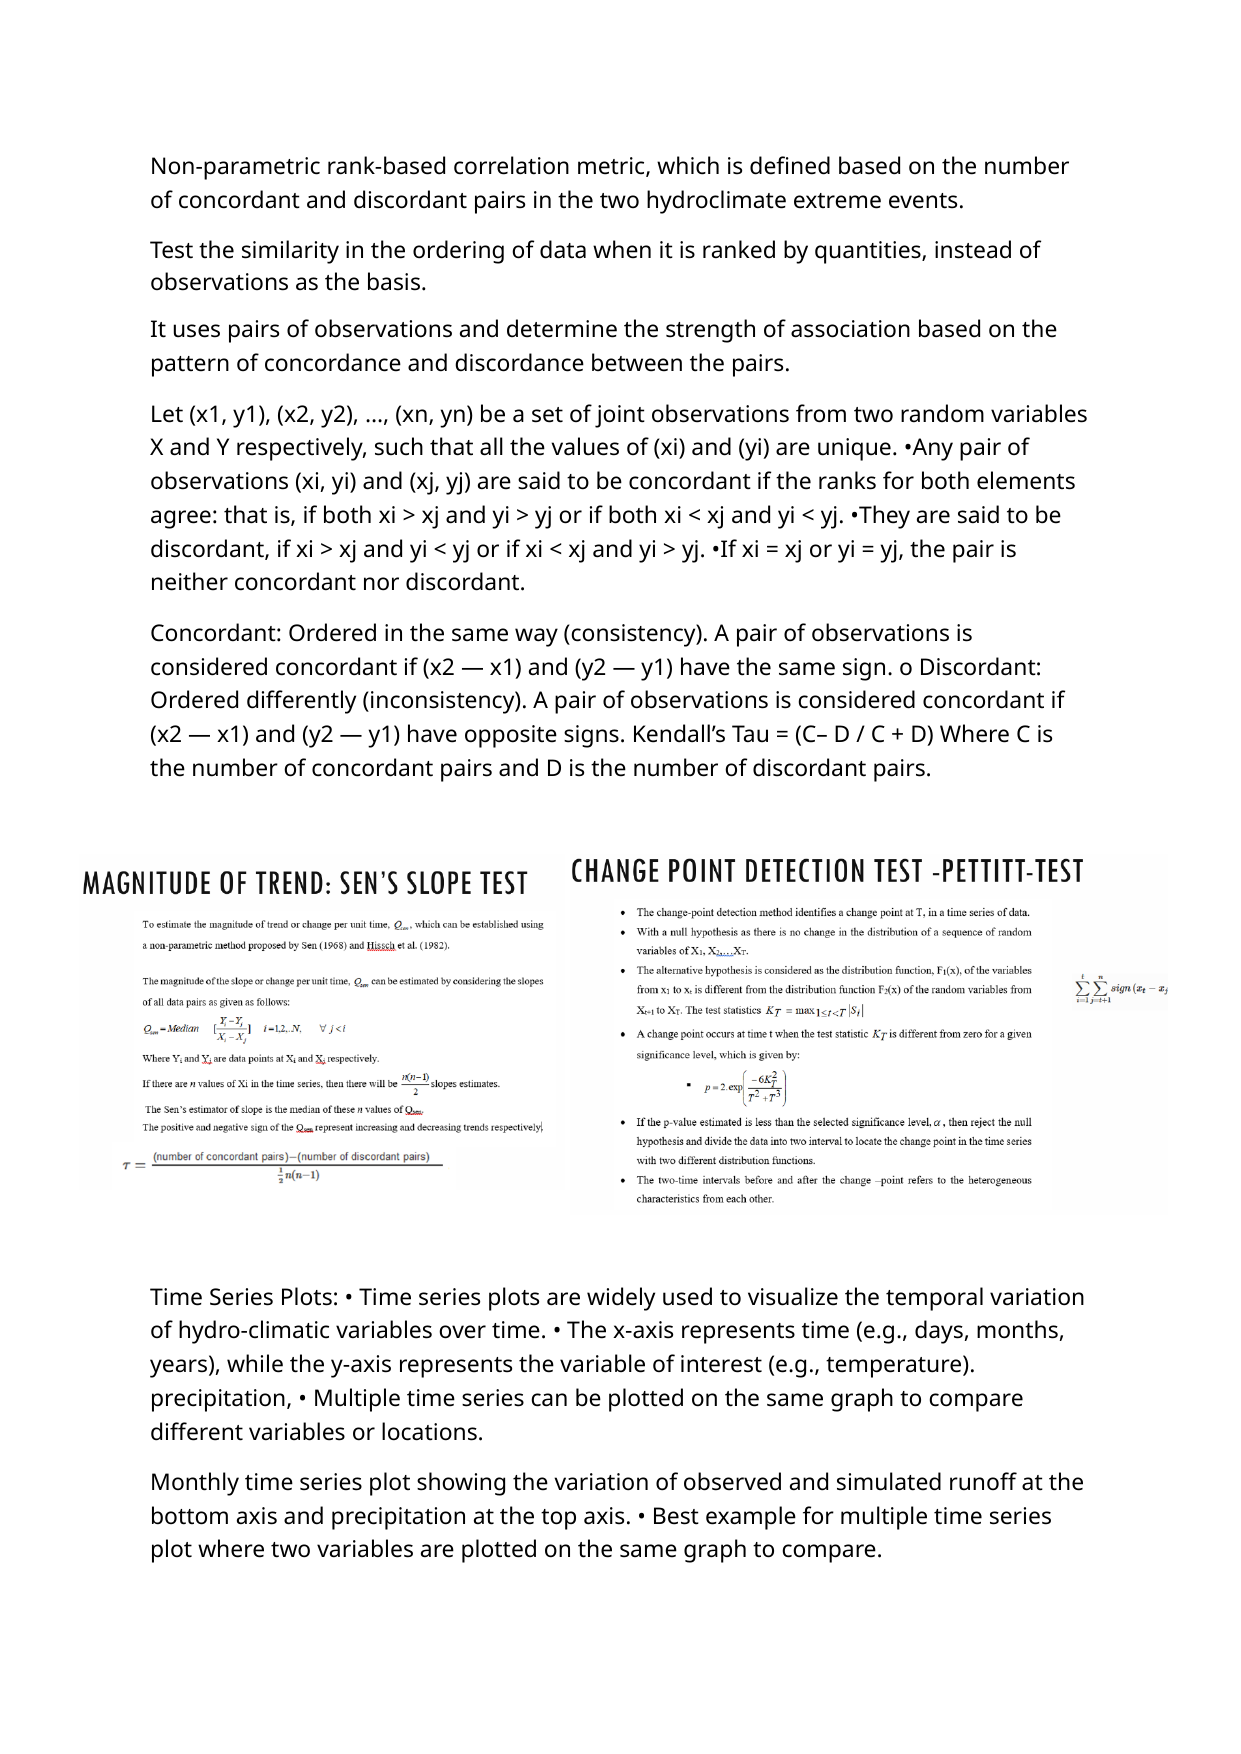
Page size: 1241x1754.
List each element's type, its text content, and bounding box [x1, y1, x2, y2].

picture [568, 854, 1168, 1214]
text Monthly time series plot showing the variation of observed and simulated runoff at the bottom axis and precipitation at the top axis. • Best example for multiple time series plot where two variables are plotted on the same graph to compare. [150, 1466, 1090, 1564]
text Non-parametric rank-based correlation metric, which is defined based on the number of concordant and discordant pairs in the two hydroclimate extreme events. [150, 150, 1090, 215]
text Concordant: Ordered in the same way (consistency). A pair of observations is considered concordant if (x2 — x1) and (y2 — y1) have the same sign. o Discordant: Ordered differently (inconsistency). A pair of observations is considered concordant if (x2 — x1) and (y2 — y1) have opposite signs. Kendall’s Tau = (C– D / C + D) Where C is the number of concordant pairs and D is the number of discordant pairs. [150, 617, 1090, 783]
text Test the similarity in the ordering of data when it is ranked by quantities, instead of observations as the basis. [150, 234, 1090, 297]
picture [77, 854, 564, 1189]
text Let (x1, y1), (x2, y2), …, (xn, yn) be a set of joint observations from two random variables X and Y respectively, such that all the values of (xi) and (yi) are unique. •Any pair of observations (xi, yi) and (xj, yj) are said to be concordant if the ranks for both elements agree: that is, if both xi > xj and yi > yj or if both xi < xj and yi < yj. •They are said to be discordant, if xi > xj and yi < yj or if xi < xj and yi > yj. •If xi = xj or yi = yj, the pair is neither concordant nor discordant. [150, 397, 1090, 597]
text It uses pairs of observations and determine the strength of association based on the pattern of concordance and discordance between the pairs. [150, 313, 1090, 378]
text Time Series Plots: • Time series plots are widely used to visualize the temporal variation of hydro-climatic variables over time. • The x-axis represents time (e.g., days, months, years), while the y-axis represents the variable of interest (e.g., temperature). precipitation, • Multiple time series can be plotted on the same graph to compare different variables or locations. [150, 1280, 1090, 1447]
